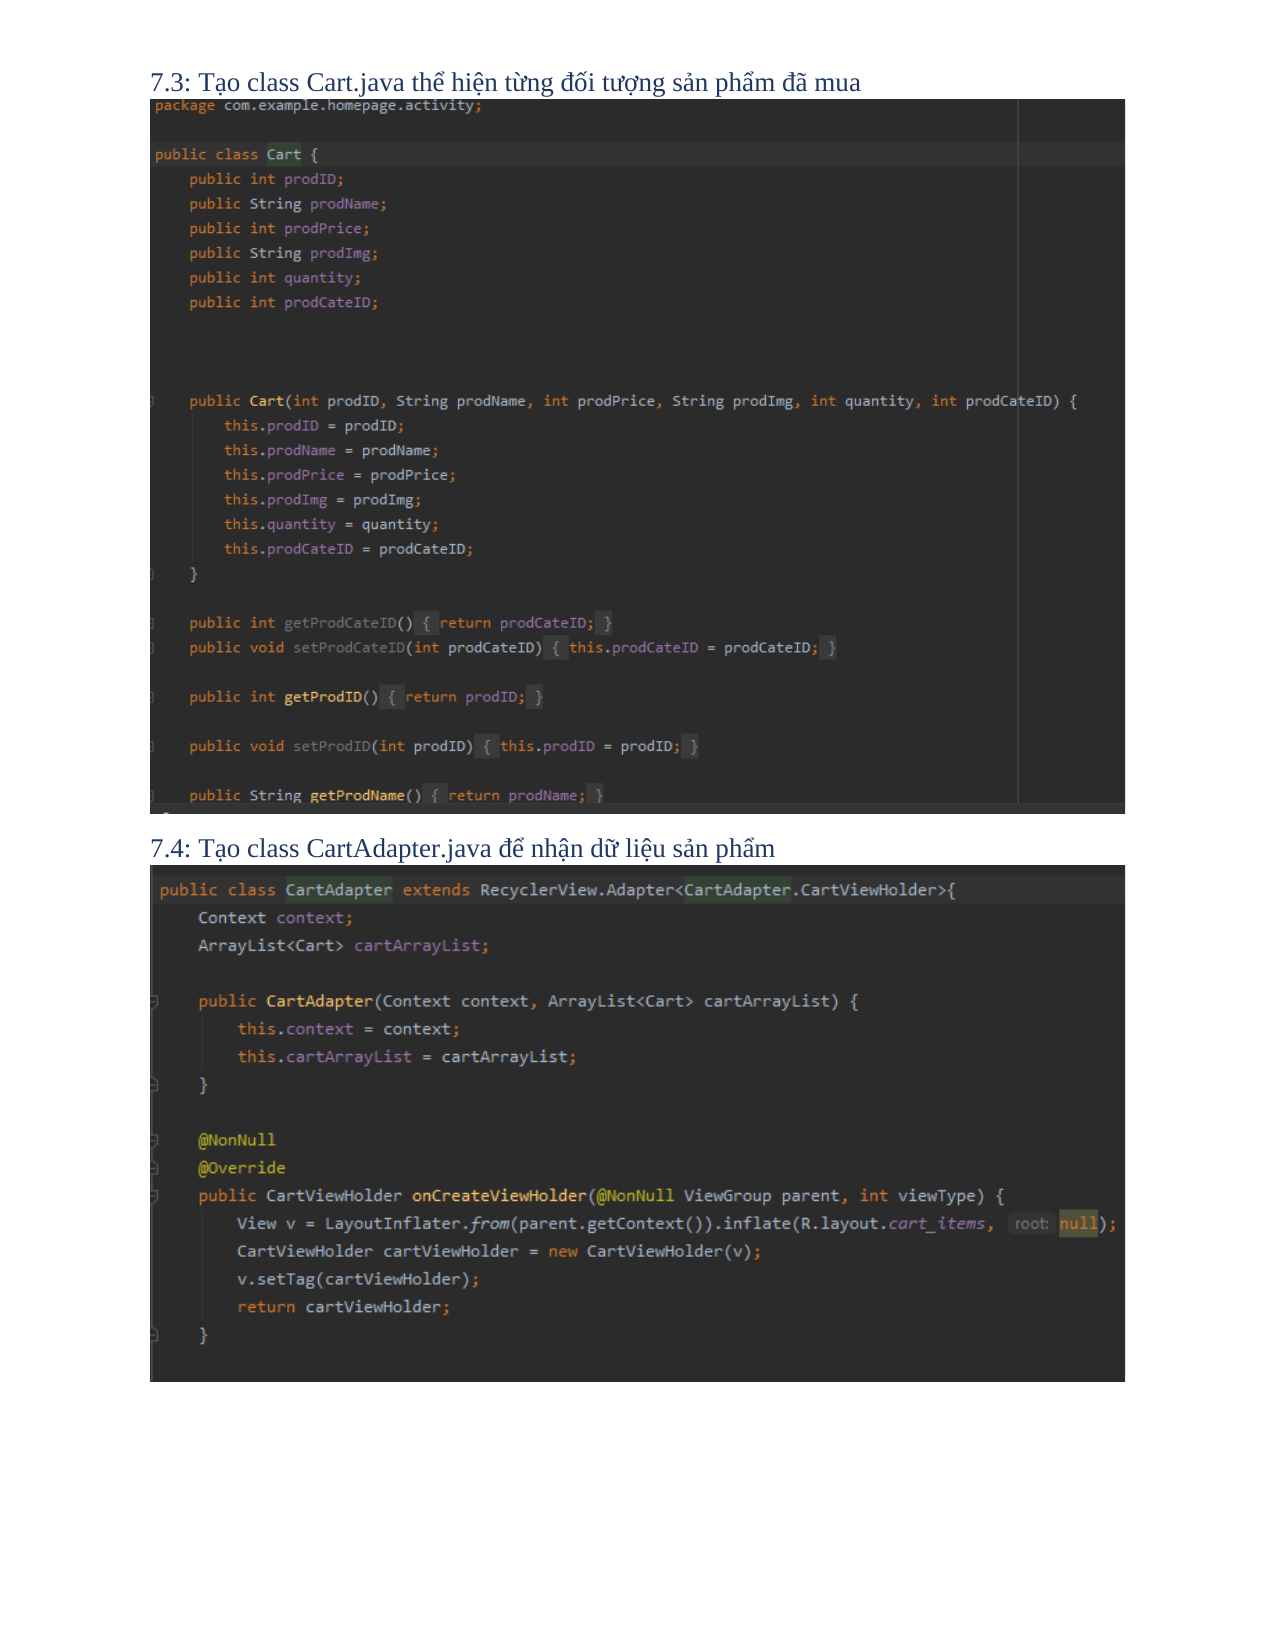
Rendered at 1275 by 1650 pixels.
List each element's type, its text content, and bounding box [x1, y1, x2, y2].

subtitle 7.4: Tạo class CartAdapter.java để nhận dữ liệu sản phẩm [150, 832, 1125, 863]
subtitle 7.3: Tạo class Cart.java thể hiện từng đối tượng sản phẩm đã mua [150, 66, 1125, 97]
